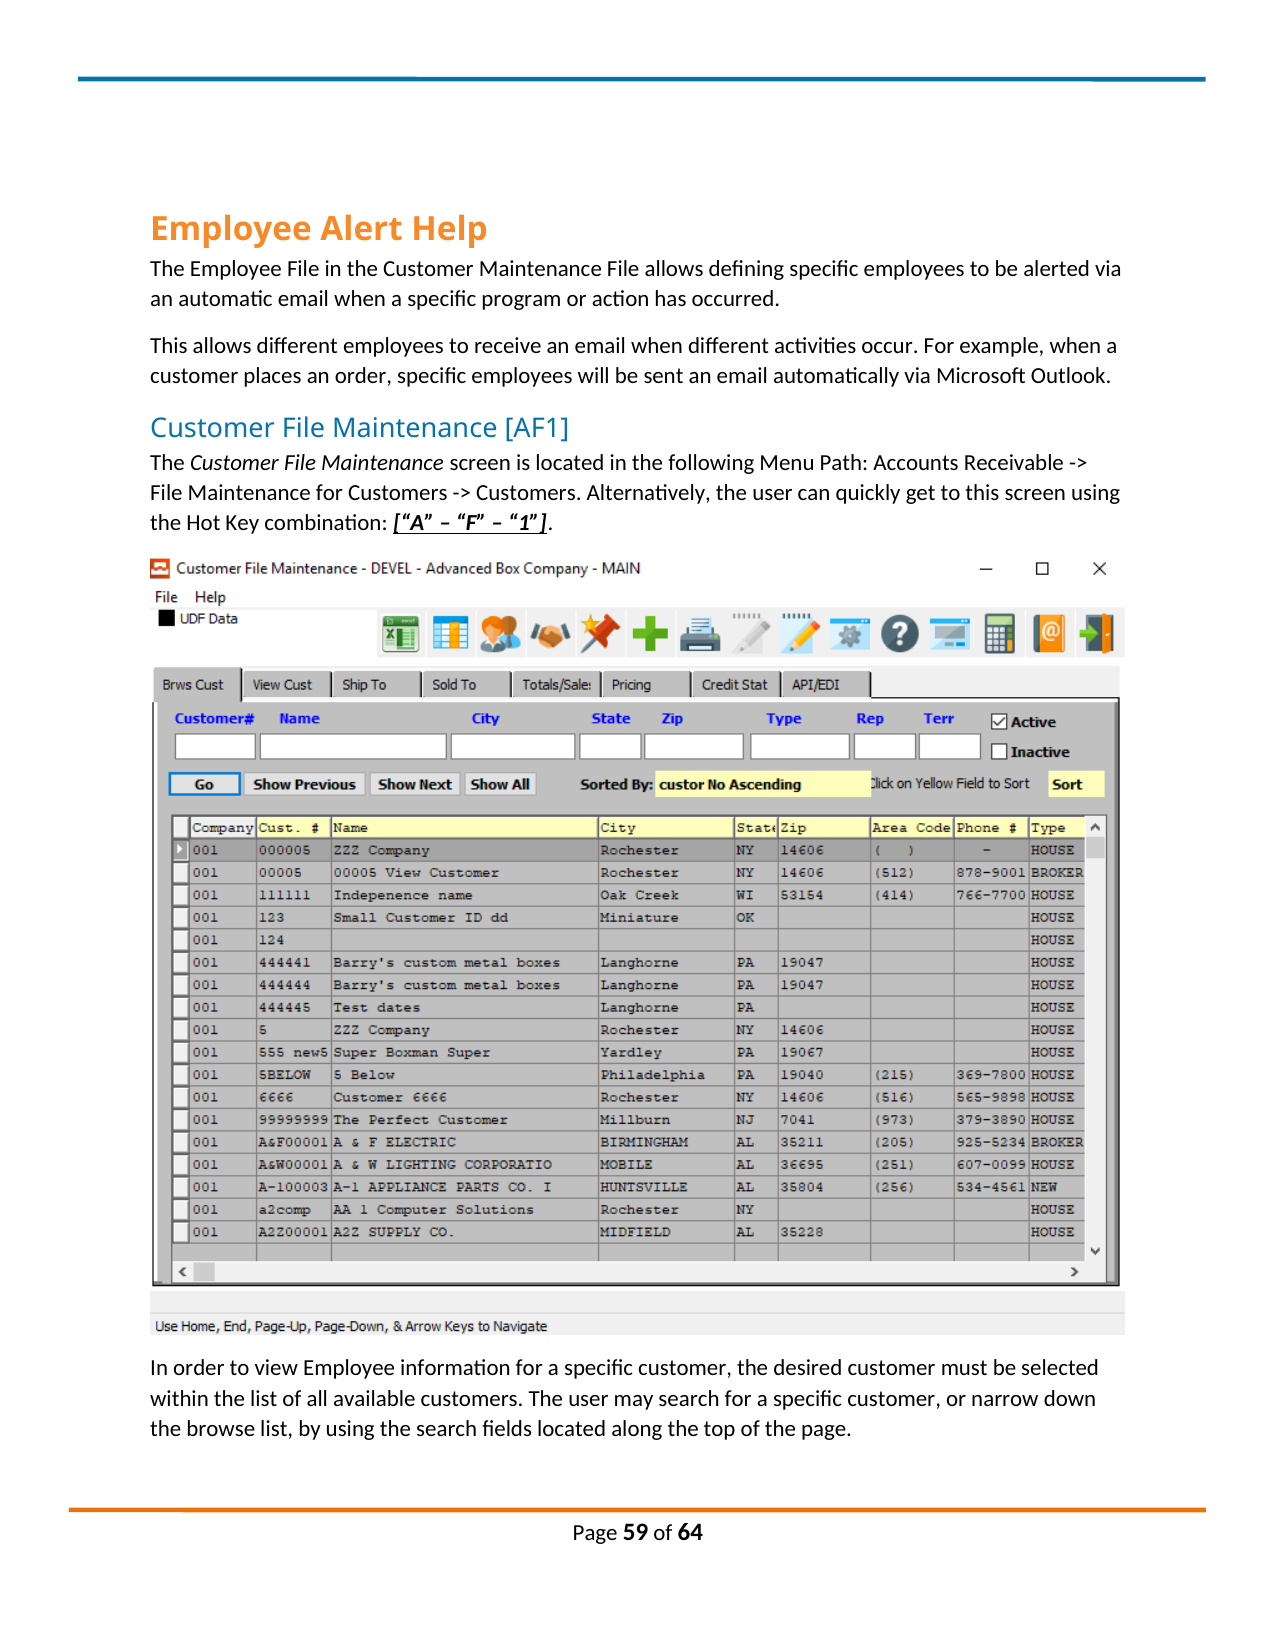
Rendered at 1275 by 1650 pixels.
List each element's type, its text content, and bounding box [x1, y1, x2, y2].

picture [150, 555, 1125, 1335]
subtitle Employee Alert Help [150, 205, 1125, 251]
subtitle Customer File Maintenance [AF1] [150, 408, 1125, 445]
text The Customer File Maintenance screen is located in the following Menu Path: Accounts Receivable -> File Maintenance for Customers -> Customers. Alternatively, the user can quickly get to this screen using the Hot Key combination: [“A” – “F” – “1”]. [150, 448, 1125, 537]
text In order to view Employee information for a specific customer, the desired customer must be selected within the list of all available customers. The user may search for a specific customer, or narrow down the browse list, by using the search fields located along the top of the page. [150, 1353, 1125, 1442]
text This allows different employees to receive an email when different activities occur. For example, when a customer places an order, specific employees will be sent an email automatically via Microsoft Outlook. [150, 331, 1125, 389]
text The Employee File in the Customer Maintenance File allows defining specific employees to be alerted via an automatic email when a specific program or action has occurred. [150, 254, 1125, 312]
